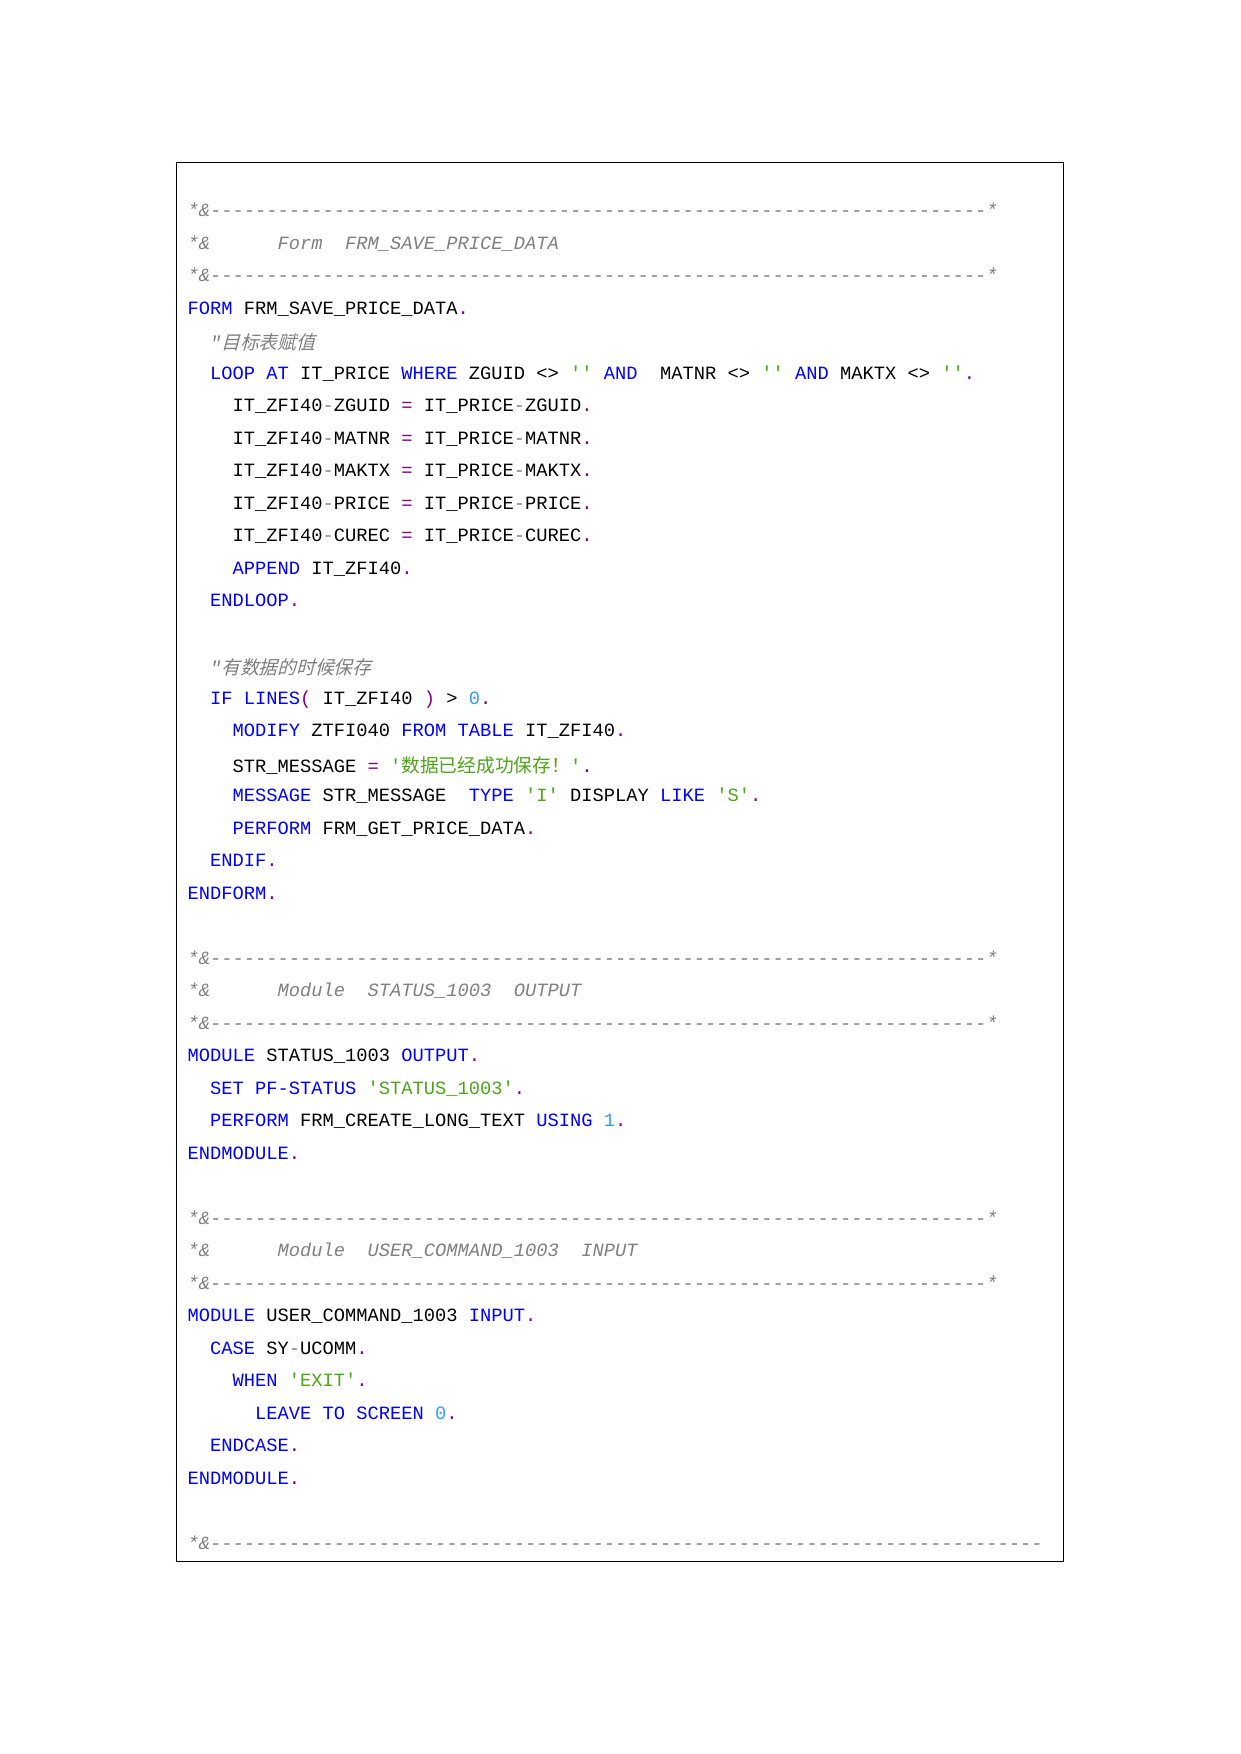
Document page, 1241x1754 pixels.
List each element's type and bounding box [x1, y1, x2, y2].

table_header [177, 163, 1063, 1561]
